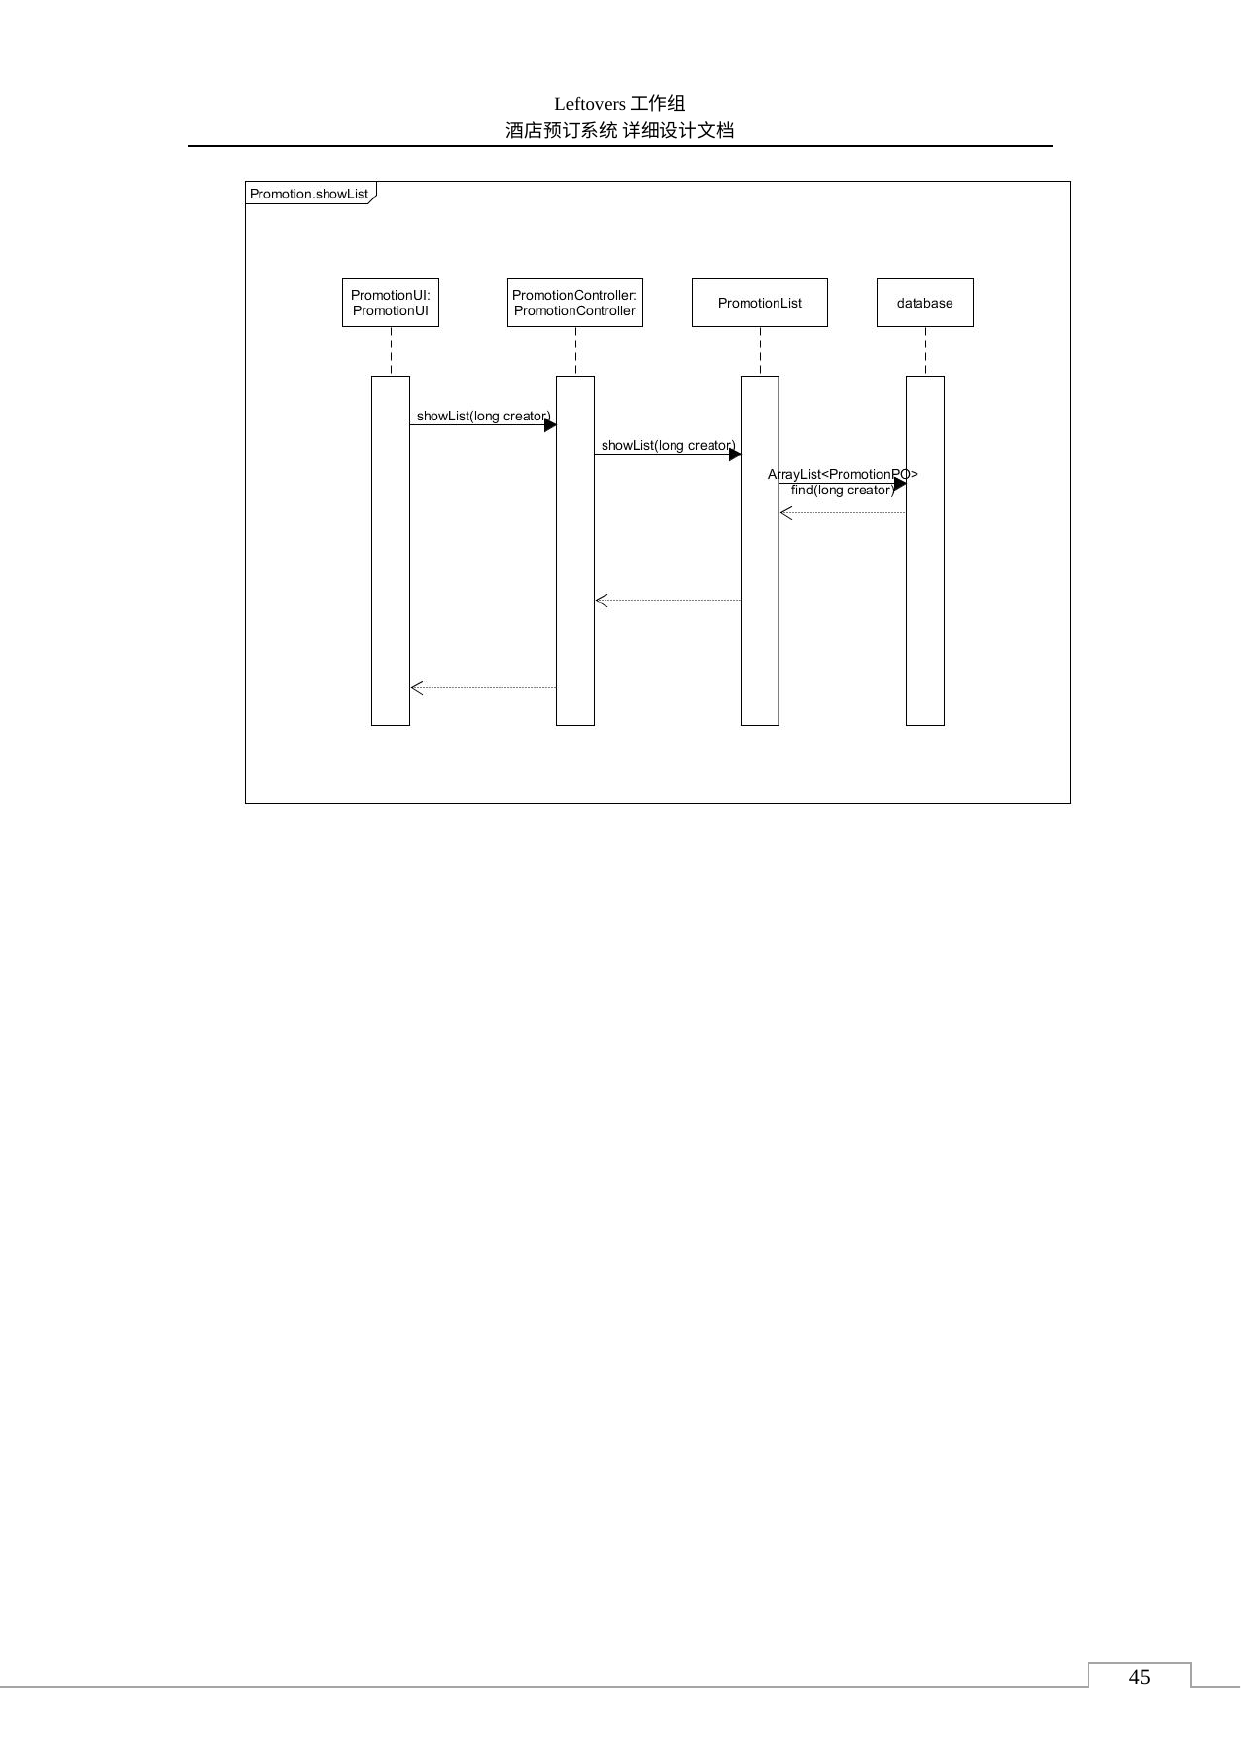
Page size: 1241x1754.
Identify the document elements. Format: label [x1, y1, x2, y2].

picture [225, 162, 1090, 823]
